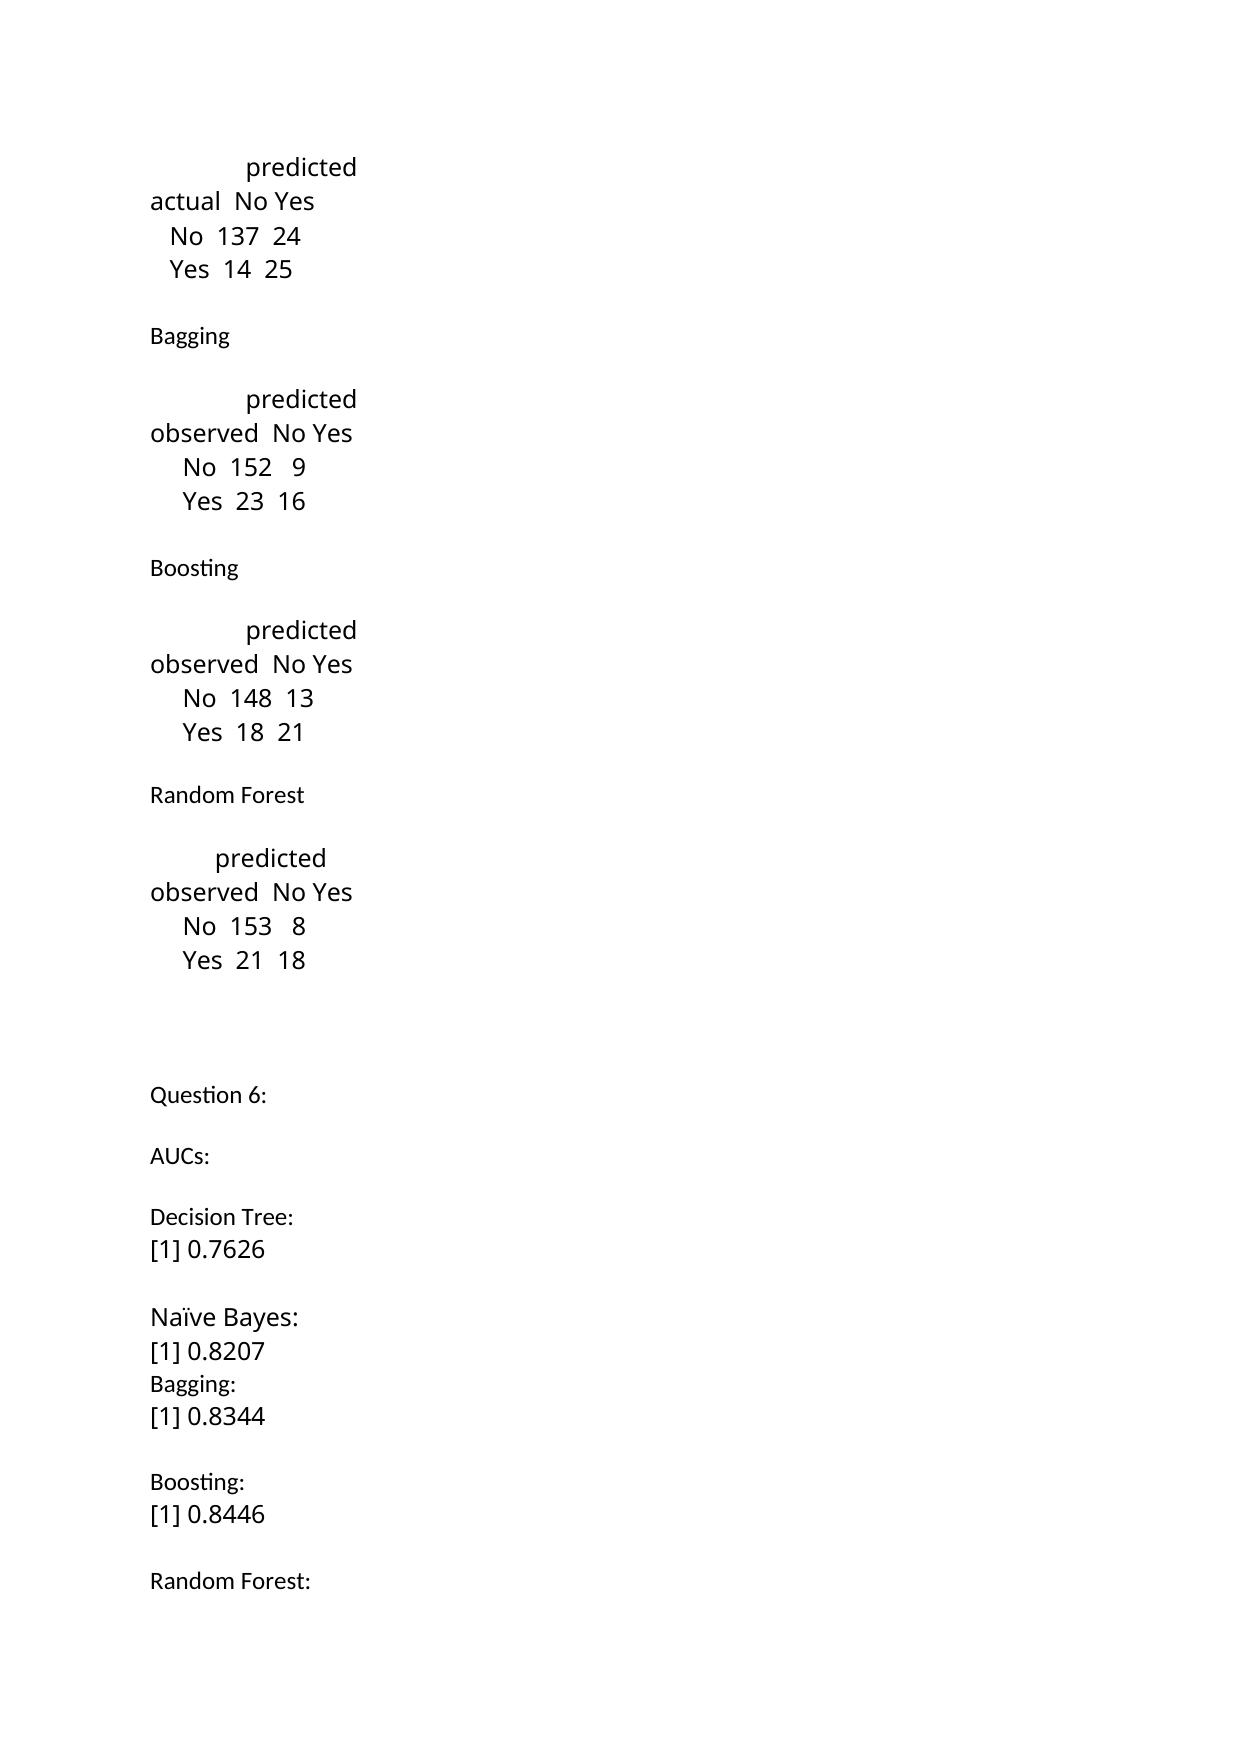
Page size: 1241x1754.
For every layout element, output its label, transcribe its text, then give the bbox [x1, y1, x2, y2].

text No 152 9 [150, 449, 1090, 483]
text [1] 0.8207 [150, 1334, 1090, 1368]
text No 137 24 [150, 218, 1090, 252]
text Bagging [150, 320, 1090, 351]
text Yes 23 16 [150, 483, 1090, 518]
text predicted [150, 613, 1090, 647]
text predicted [150, 150, 1090, 184]
text Yes 21 18 [150, 943, 1090, 977]
text AUCs: [150, 1140, 1090, 1171]
text predicted [150, 841, 1090, 874]
text Naïve Bayes: [150, 1300, 1090, 1334]
text actual No Yes [150, 184, 1090, 218]
text Random Forest: [150, 1565, 1090, 1596]
text Decision Tree: [150, 1201, 1090, 1232]
text Boosting: [150, 1466, 1090, 1497]
text [1] 0.7626 [150, 1232, 1090, 1266]
text Yes 14 25 [150, 252, 1090, 286]
text Random Forest [150, 779, 1090, 810]
text No 148 13 [150, 681, 1090, 715]
text observed No Yes [150, 647, 1090, 681]
text Yes 18 21 [150, 715, 1090, 749]
text Boosting [150, 552, 1090, 582]
text Bagging: [150, 1368, 1090, 1398]
text No 153 8 [150, 909, 1090, 943]
text [1] 0.8344 [150, 1398, 1090, 1432]
text predicted [150, 381, 1090, 415]
text Question 6: [150, 1079, 1090, 1109]
text observed No Yes [150, 415, 1090, 449]
text observed No Yes [150, 874, 1090, 909]
text [1] 0.8446 [150, 1497, 1090, 1531]
